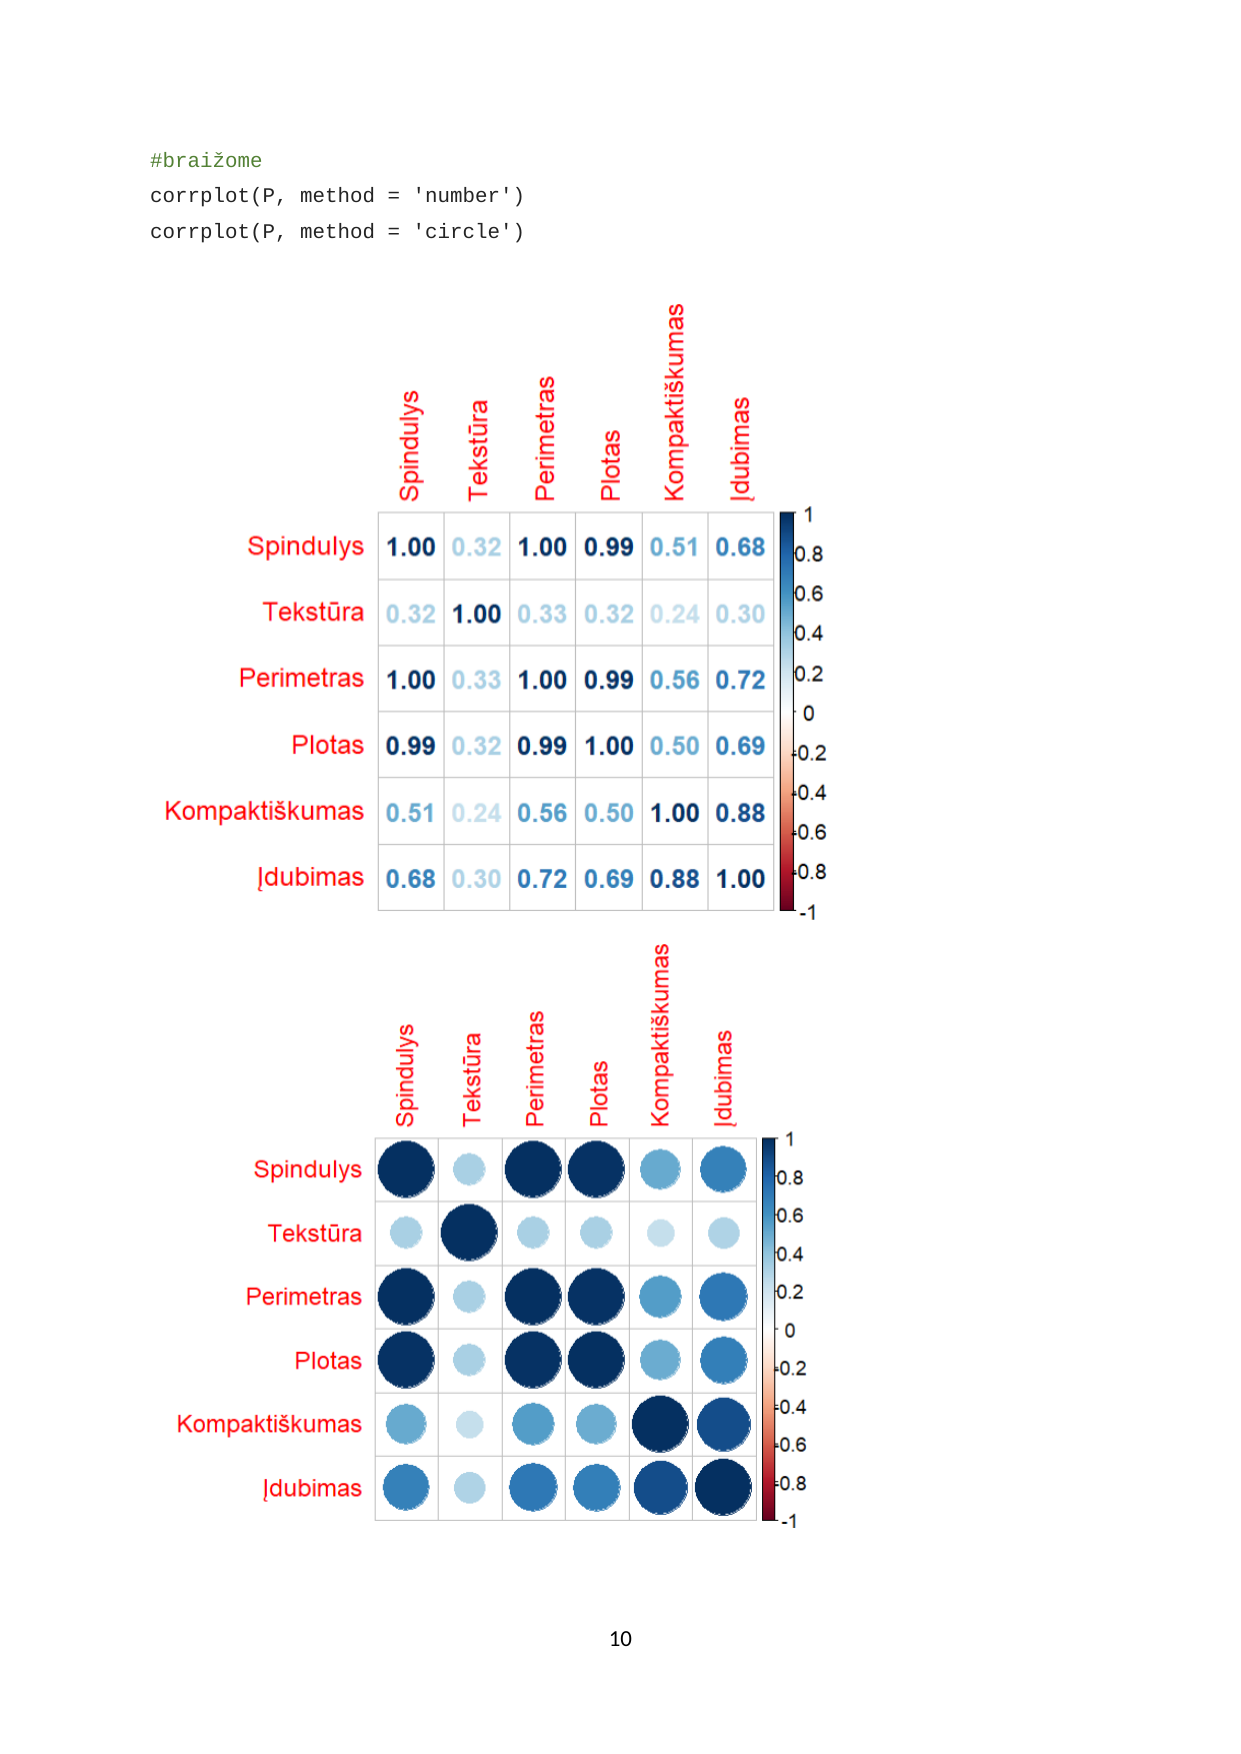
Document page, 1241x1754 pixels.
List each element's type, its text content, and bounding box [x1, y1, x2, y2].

picture [150, 291, 943, 922]
text corrplot(P, method = 'circle') [150, 221, 1090, 244]
text #braižome [150, 150, 1090, 174]
picture [150, 935, 820, 1529]
text corrplot(P, method = 'number') [150, 185, 1090, 209]
